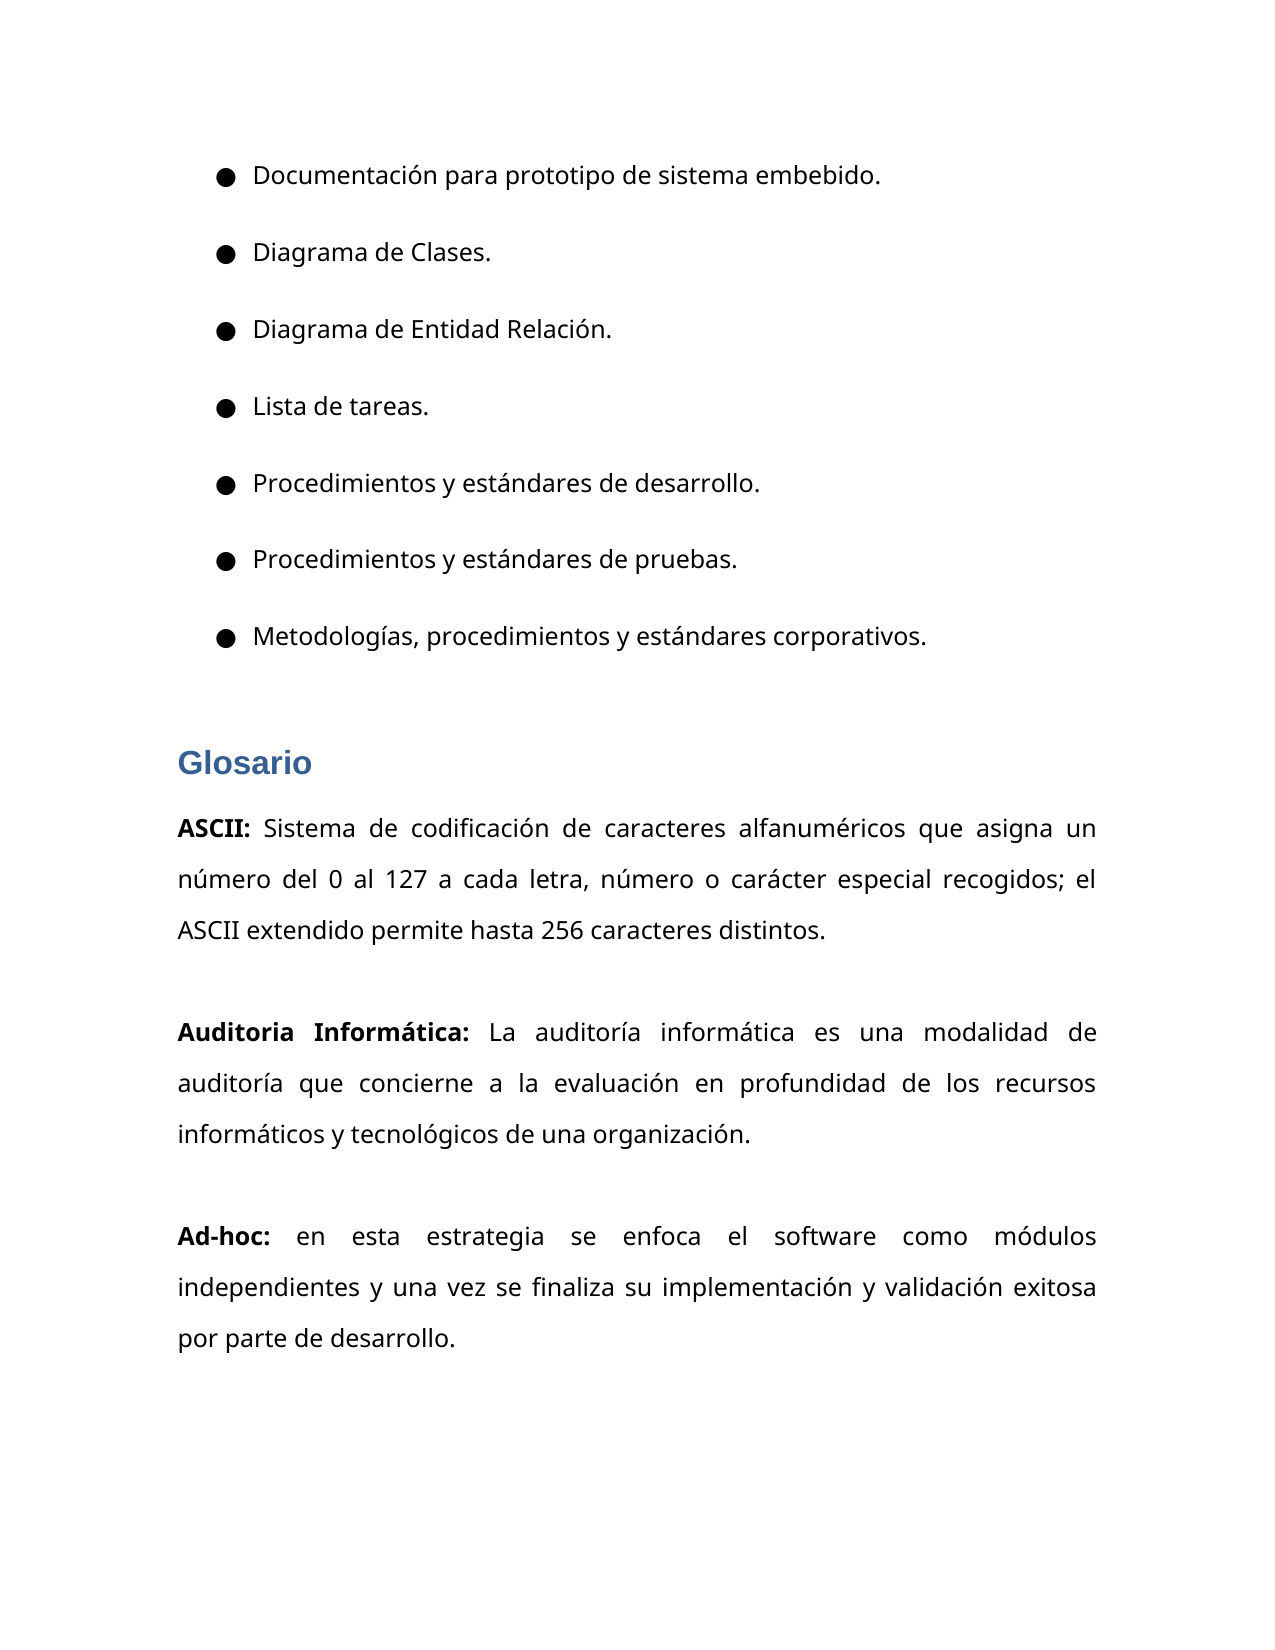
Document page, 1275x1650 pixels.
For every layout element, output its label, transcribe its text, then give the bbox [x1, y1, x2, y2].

list Lista de tareas. [215, 378, 1098, 429]
list Procedimientos y estándares de pruebas. [215, 532, 1098, 583]
list Diagrama de Clases. [215, 224, 1098, 276]
text ASCII: Sistema de codificación de caracteres alfanuméricos que asigna un número del 0 al 127 a cada letra, número o carácter especial recogidos; el ASCII extendido permite hasta 256 caracteres distintos. [177, 811, 1098, 947]
list Diagrama de Entidad Relación. [215, 301, 1098, 353]
list Metodologías, procedimientos y estándares corporativos. [215, 609, 1098, 660]
list Procedimientos y estándares de desarrollo. [215, 455, 1098, 506]
text Ad-hoc: en esta estrategia se enfoca el software como módulos independientes y una vez se finaliza su implementación y validación exitosa por parte de desarrollo. [177, 1219, 1098, 1355]
text Glosario [177, 743, 1098, 781]
list Documentación para prototipo de sistema embebido. [215, 148, 1098, 199]
text Auditoria Informática: La auditoría informática es una modalidad de auditoría que concierne a la evaluación en profundidad de los recursos informáticos y tecnológicos de una organización. [177, 1015, 1098, 1151]
